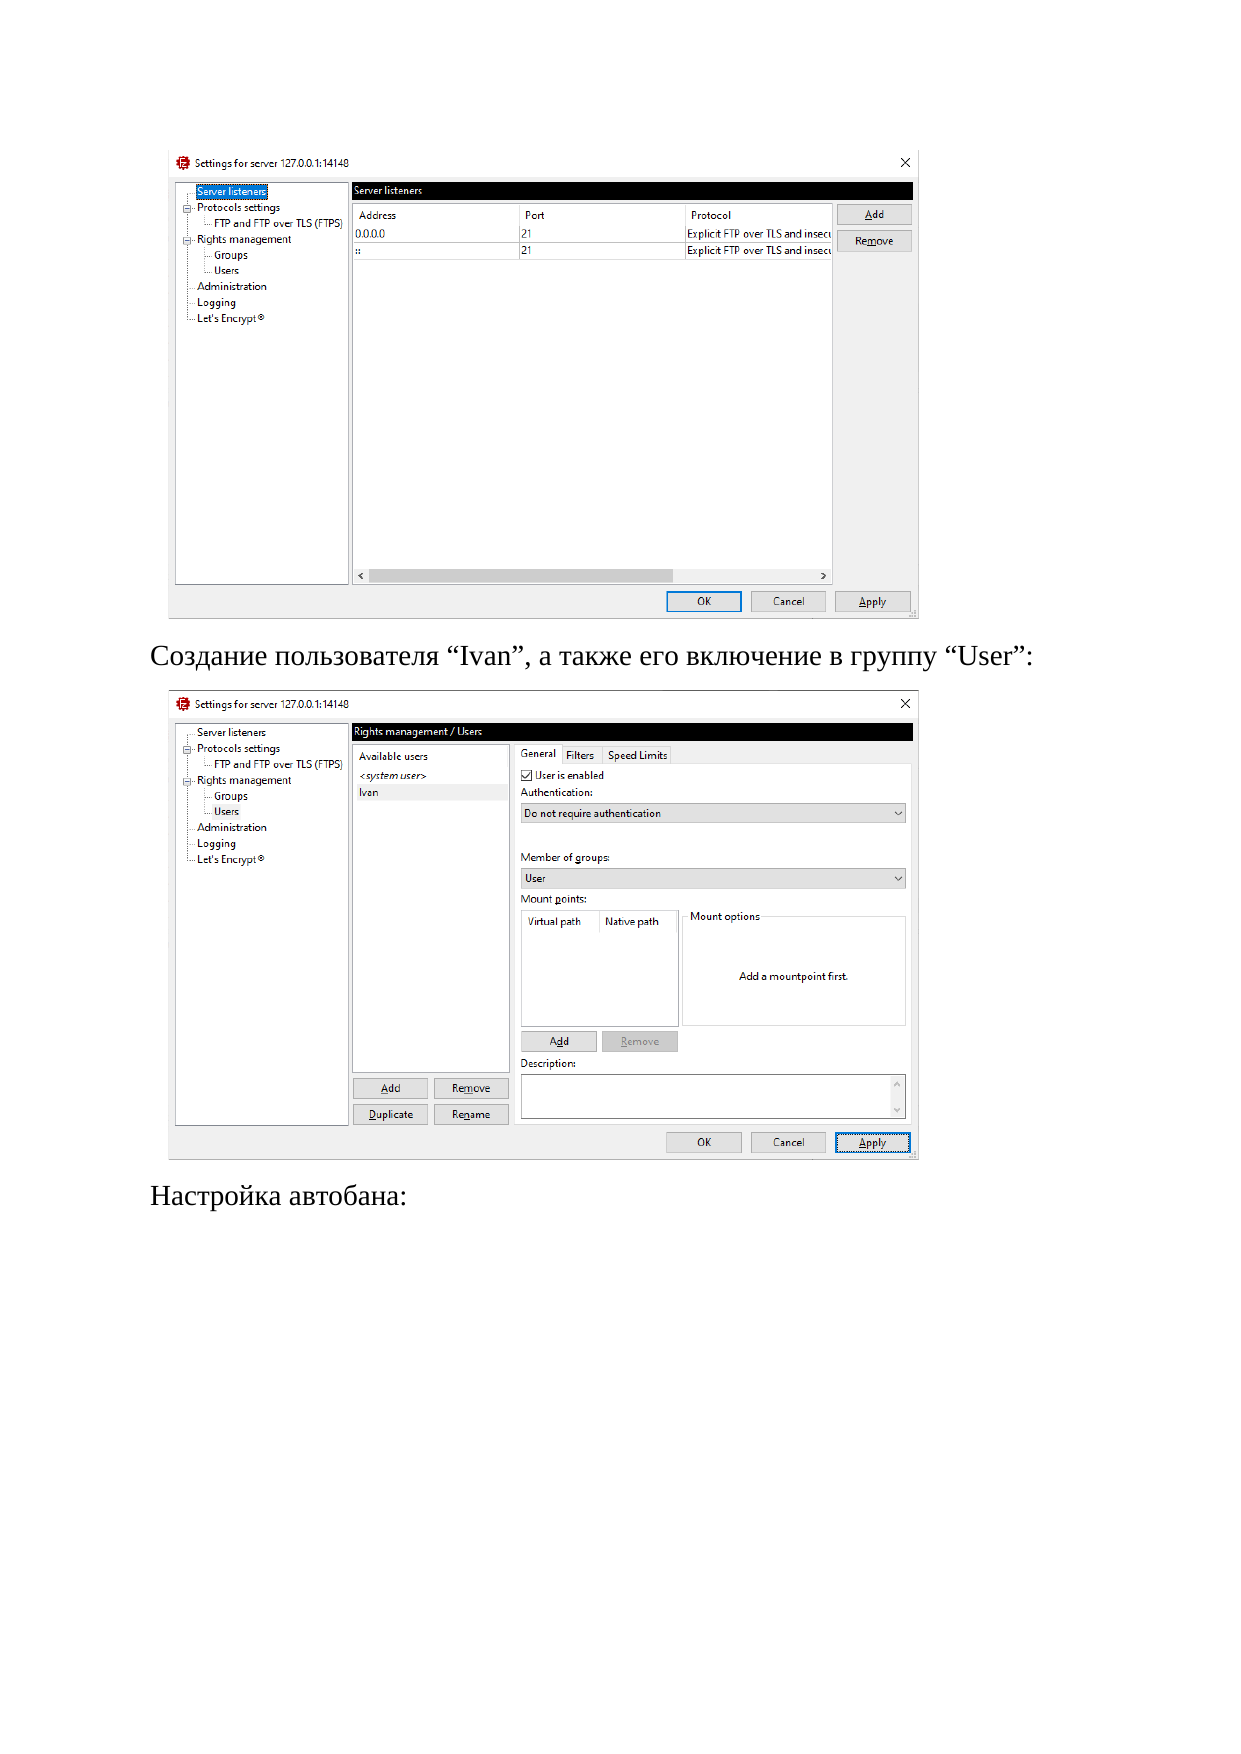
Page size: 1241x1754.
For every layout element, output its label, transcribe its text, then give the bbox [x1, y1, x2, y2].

text Настройка автобана: [150, 1178, 1090, 1212]
text Создание пользователя “Ivan”, а также его включение в группу “User”: [150, 638, 1090, 671]
